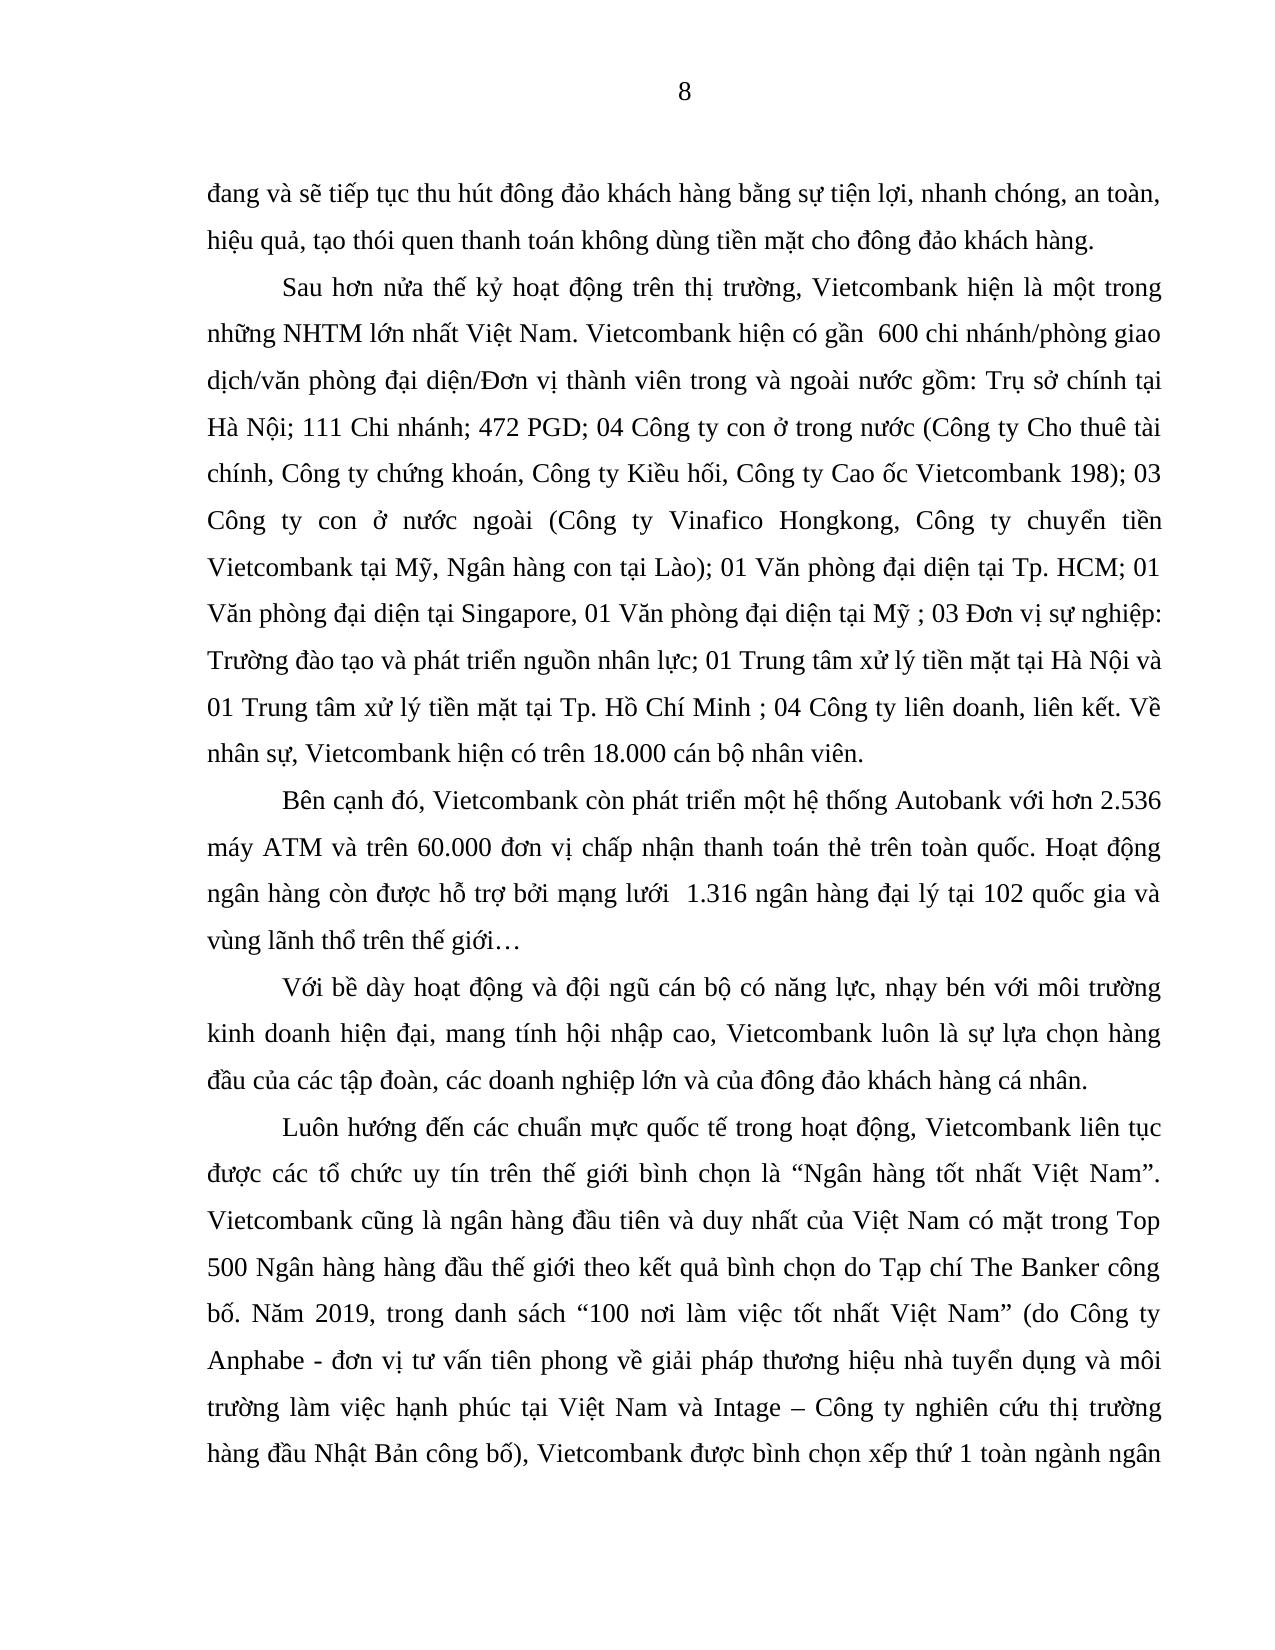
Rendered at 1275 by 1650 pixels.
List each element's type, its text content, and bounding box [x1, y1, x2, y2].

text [207, 1111, 1162, 1468]
text Bên cạnh đó, Vietcombank còn phát triển một hệ thống Autobank với hơn 2.536 máy ATM và trên 60.000 đơn vị chấp nhận thanh toán thẻ trên toàn quốc. Hoạt động ngân hàng còn được hỗ trợ bởi mạng lưới 1.316 ngân hàng đại lý tại 102 quốc gia và vùng lãnh thổ trên thế giới… [207, 784, 1162, 955]
text Sau hơn nửa thế kỷ hoạt động trên thị trường, Vietcombank hiện là một trong những NHTM lớn nhất Việt Nam. Vietcombank hiện có gần 600 chi nhánh/phòng giao dịch/văn phòng đại diện/Đơn vị thành viên trong và ngoài nước gồm: Trụ sở chính tại Hà Nội; 111 Chi nhánh; 472 PGD; 04 Công ty con ở trong nước (Công ty Cho thuê tài chính, Công ty chứng khoán, Công ty Kiều hối, Công ty Cao ốc Vietcombank 198); 03 Công ty con ở nước ngoài (Công ty Vinafico Hongkong, Công ty chuyển tiền Vietcombank tại Mỹ, Ngân hàng con tại Lào); 01 Văn phòng đại diện tại Tp. HCM; 01 Văn phòng đại diện tại Singapore, 01 Văn phòng đại diện tại Mỹ ; 03 Đơn vị sự nghiệp: Trường đào tạo và phát triển nguồn nhân lực; 01 Trung tâm xử lý tiền mặt tại Hà Nội và 01 Trung tâm xử lý tiền mặt tại Tp. Hồ Chí Minh ; 04 Công ty liên doanh, liên kết. Về nhân sự, Vietcombank hiện có trên 18.000 cán bộ nhân viên. [207, 271, 1162, 768]
text Với bề dày hoạt động và đội ngũ cán bộ có năng lực, nhạy bén với môi trường kinh doanh hiện đại, mang tính hội nhập cao, Vietcombank luôn là sự lựa chọn hàng đầu của các tập đoàn, các doanh nghiệp lớn và của đông đảo khách hàng cá nhân. [207, 971, 1162, 1095]
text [207, 177, 1162, 255]
